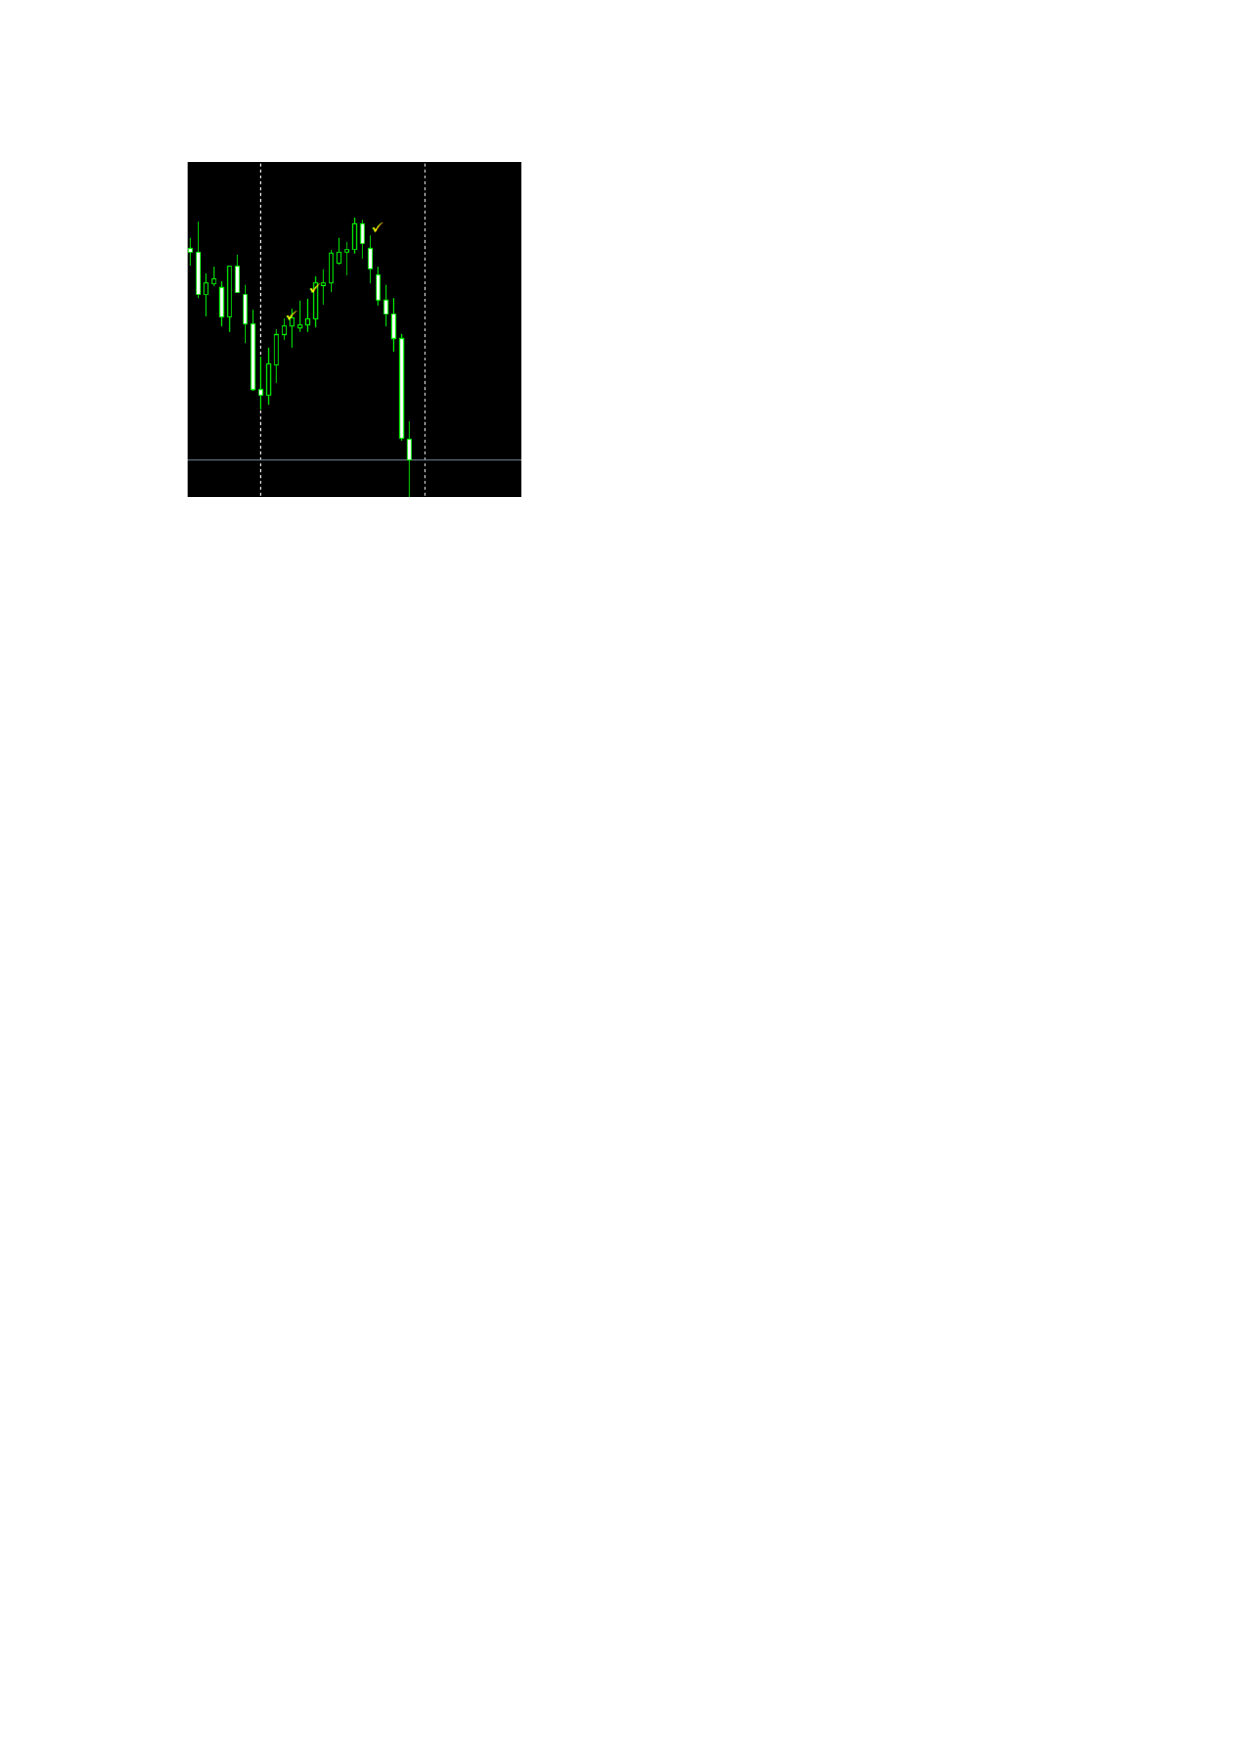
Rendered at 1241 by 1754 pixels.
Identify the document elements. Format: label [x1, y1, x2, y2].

picture [187, 162, 522, 497]
